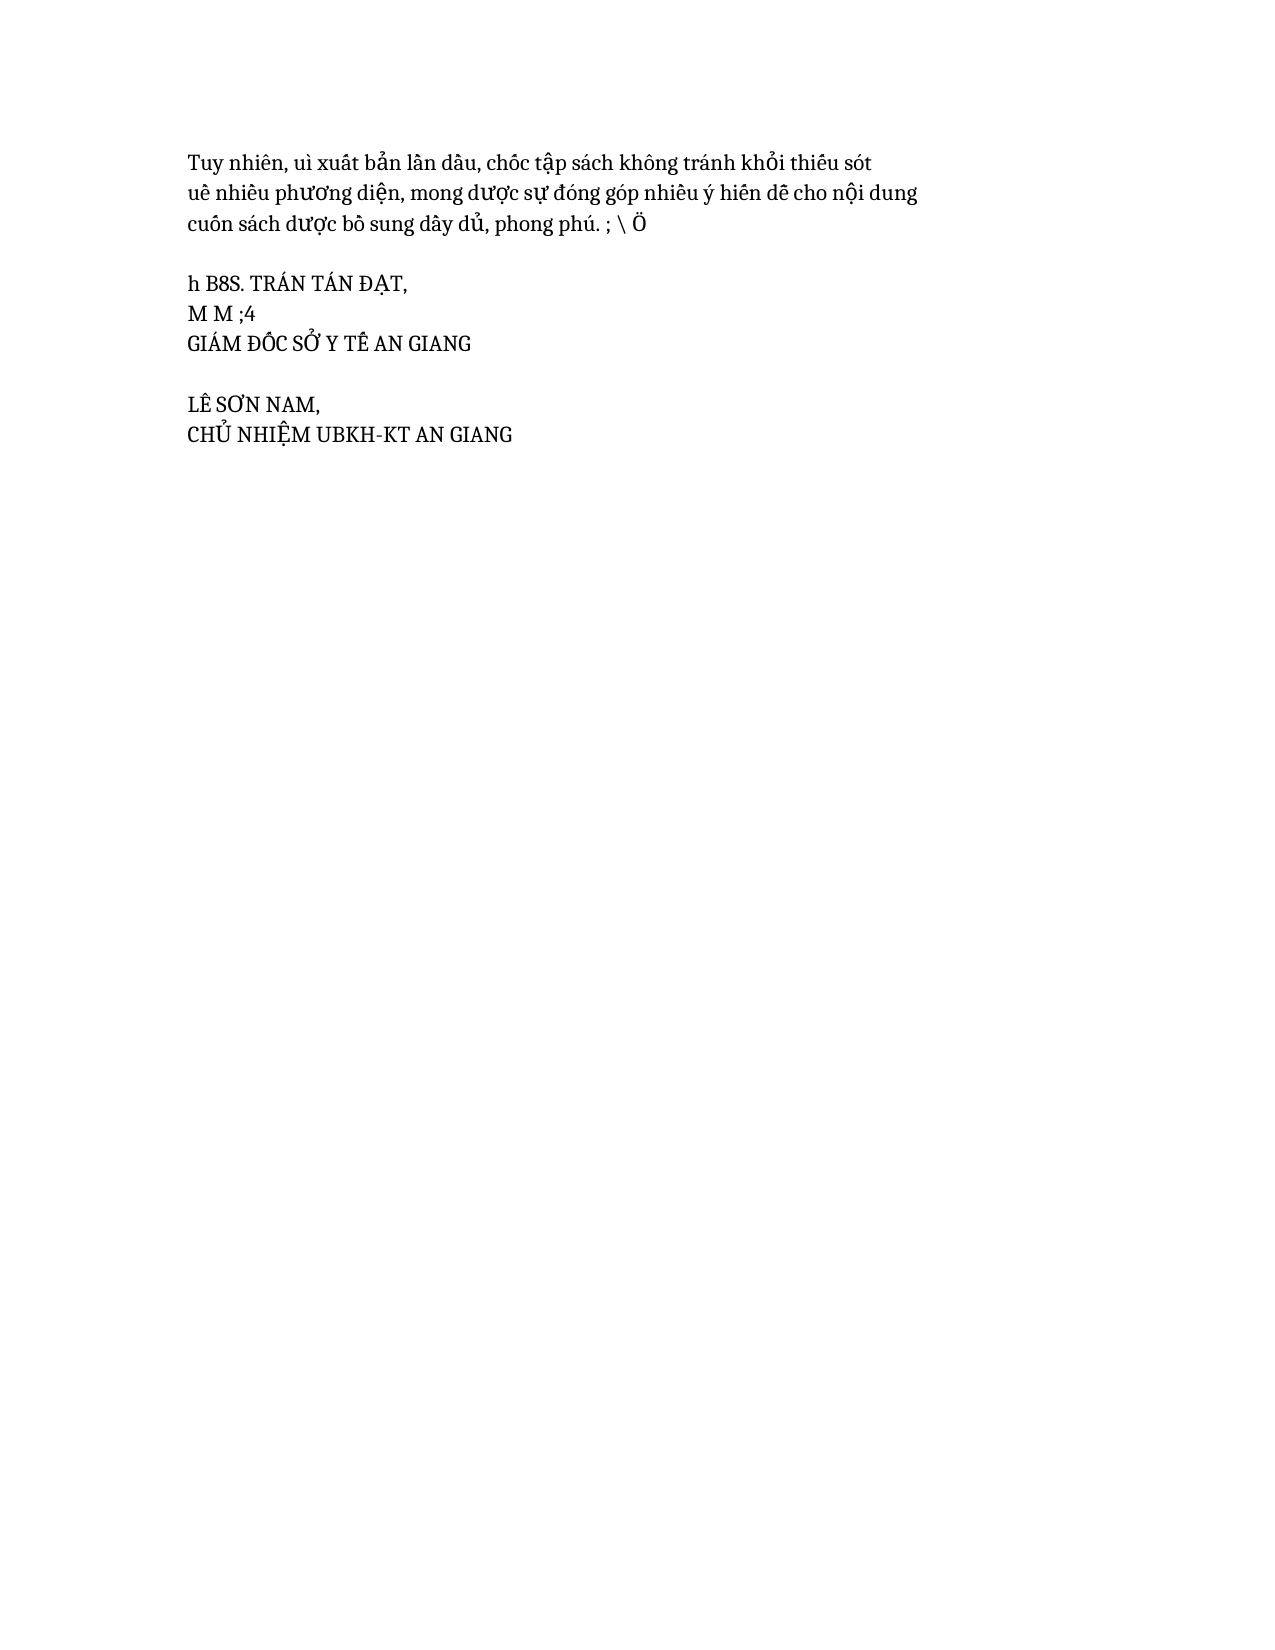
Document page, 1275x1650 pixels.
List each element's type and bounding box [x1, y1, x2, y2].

text [187, 150, 1087, 509]
